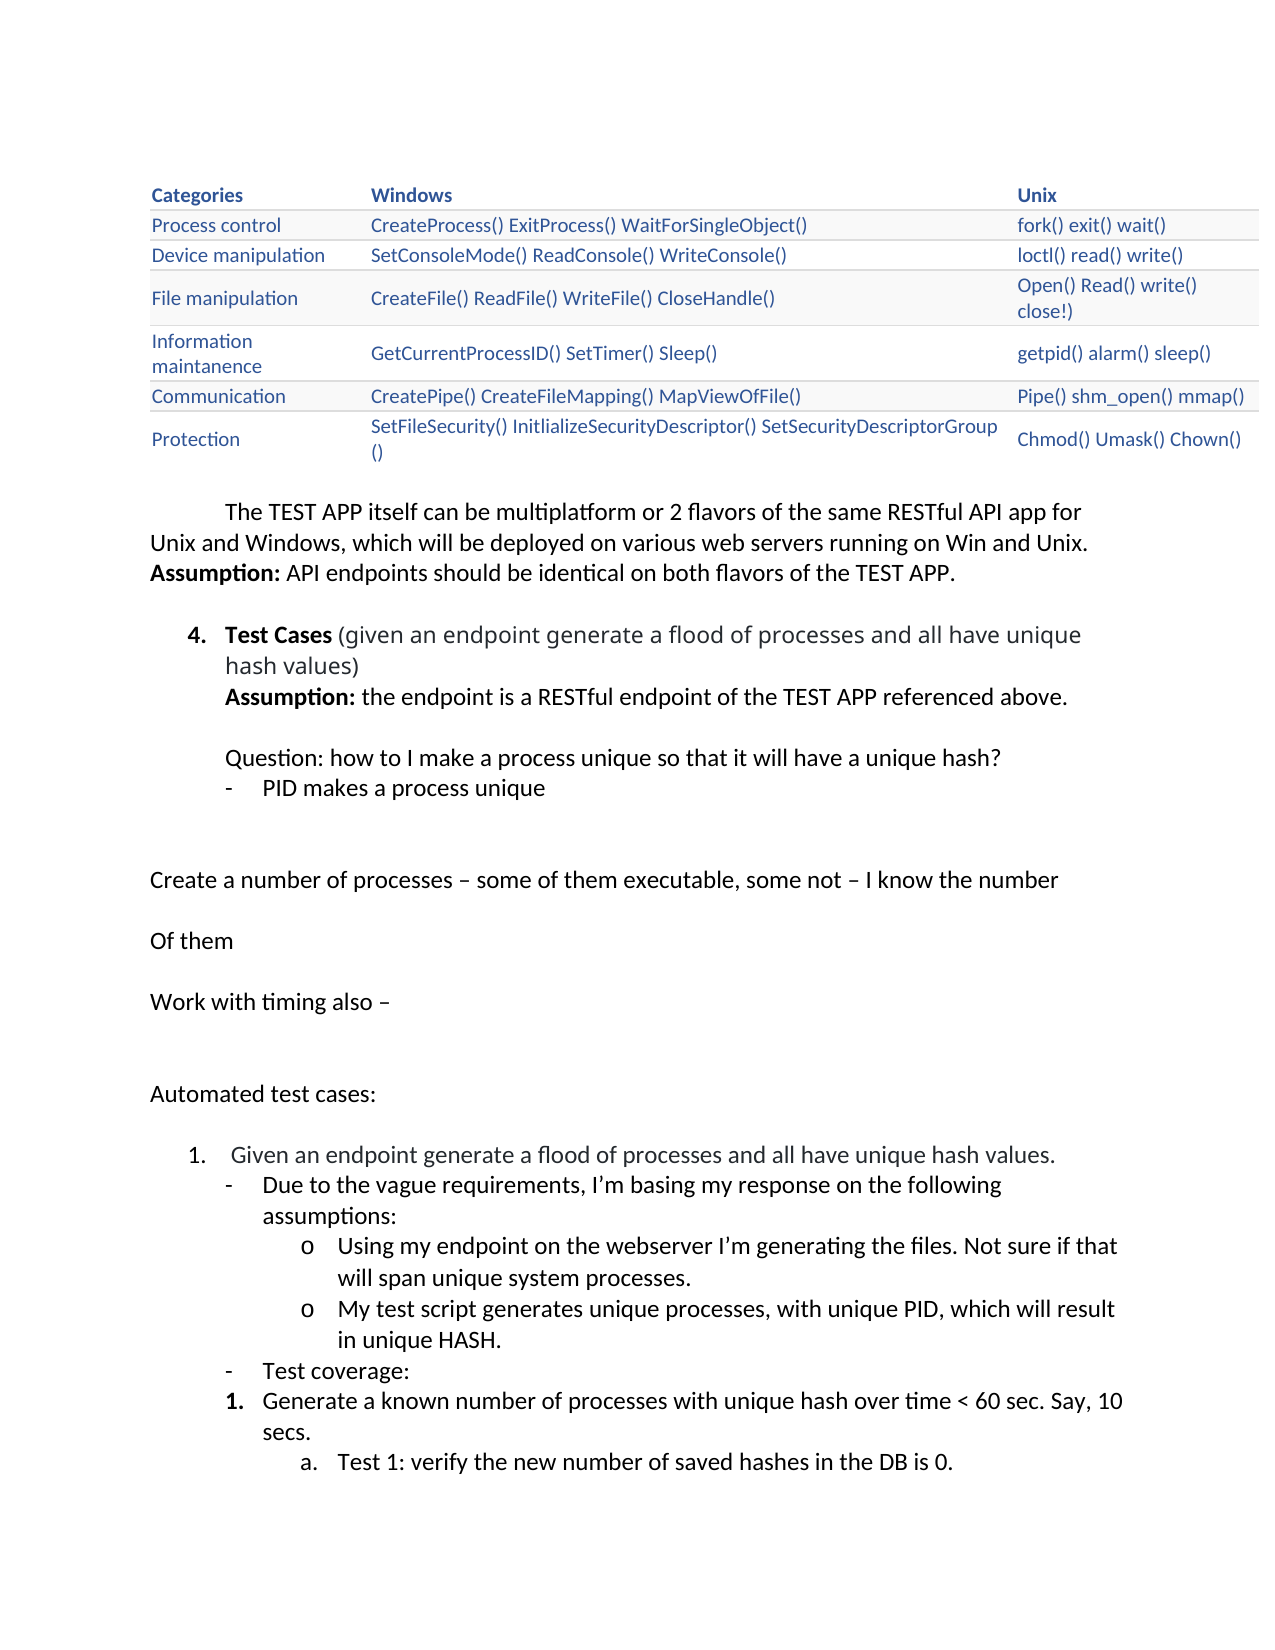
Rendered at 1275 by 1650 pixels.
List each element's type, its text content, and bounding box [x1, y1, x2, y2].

list Due to the vague requirements, I’m basing my response on the following assumptions: [225, 1169, 1125, 1230]
table_cell getpid() alarm() sleep() [1016, 326, 1259, 380]
table_cell Chmod() Umask() Chown() [1016, 412, 1259, 466]
table_cell CreateProcess() ExitProcess() WaitForSingleObject() [369, 211, 1016, 239]
table_cell Communication [150, 382, 369, 410]
list PID makes a process unique [225, 773, 1125, 803]
table_cell GetCurrentProcessID() SetTimer() Sleep() [369, 326, 1016, 380]
table_cell SetFileSecurity() InitlializeSecurityDescriptor() SetSecurityDescriptorGroup () [369, 412, 1016, 466]
list Given an endpoint generate a flood of processes and all have unique hash values. [187, 1139, 1125, 1169]
list Test coverage: [225, 1355, 1125, 1386]
table_cell Protection [150, 412, 369, 466]
text Automated test cases: [150, 1078, 1125, 1108]
text The TEST APP itself can be multiplatform or 2 flavors of the same RESTful API app for Unix and Windows, which will be deployed on various web servers running on Win and Unix. Assumption: API endpoints should be identical on both flavors of the TEST APP. [150, 496, 1125, 588]
table_cell loctl() read() write() [1016, 241, 1259, 269]
list Using my endpoint on the webserver I’m generating the files. Not sure if that will span unique system processes. [300, 1230, 1125, 1293]
list Assumption: the endpoint is a RESTful endpoint of the TEST APP referenced above. [225, 681, 1125, 712]
text Work with timing also – [150, 986, 1125, 1017]
table_cell Device manipulation [150, 241, 369, 269]
text Of them [150, 925, 1125, 956]
table_cell Process control [150, 211, 369, 239]
list My test script generates unique processes, with unique PID, which will result in unique HASH. [300, 1293, 1125, 1355]
table_header Windows [369, 181, 1016, 209]
text Create a number of processes – some of them executable, some not – I know the number [150, 864, 1125, 895]
table_cell Pipe() shm_open() mmap() [1016, 382, 1259, 410]
list Test Cases (given an endpoint generate a flood of processes and all have unique hash values) [187, 618, 1125, 681]
table_cell Information maintanence [150, 326, 369, 380]
table_cell File manipulation [150, 271, 369, 325]
table_cell CreateFile() ReadFile() WriteFile() CloseHandle() [369, 271, 1016, 325]
list Generate a known number of processes with unique hash over time < 60 sec. Say, 10 secs. [225, 1386, 1125, 1447]
table_header Categories [150, 181, 369, 209]
table_cell Open() Read() write() close!) [1016, 271, 1259, 325]
table_cell fork() exit() wait() [1016, 211, 1259, 239]
text Question: how to I make a process unique so that it will have a unique hash? [150, 742, 1125, 773]
table_cell CreatePipe() CreateFileMapping() MapViewOfFile() [369, 382, 1016, 410]
table_cell SetConsoleMode() ReadConsole() WriteConsole() [369, 241, 1016, 269]
list Test 1: verify the new number of saved hashes in the DB is 0. [300, 1447, 1125, 1477]
table_header Unix [1016, 181, 1259, 209]
